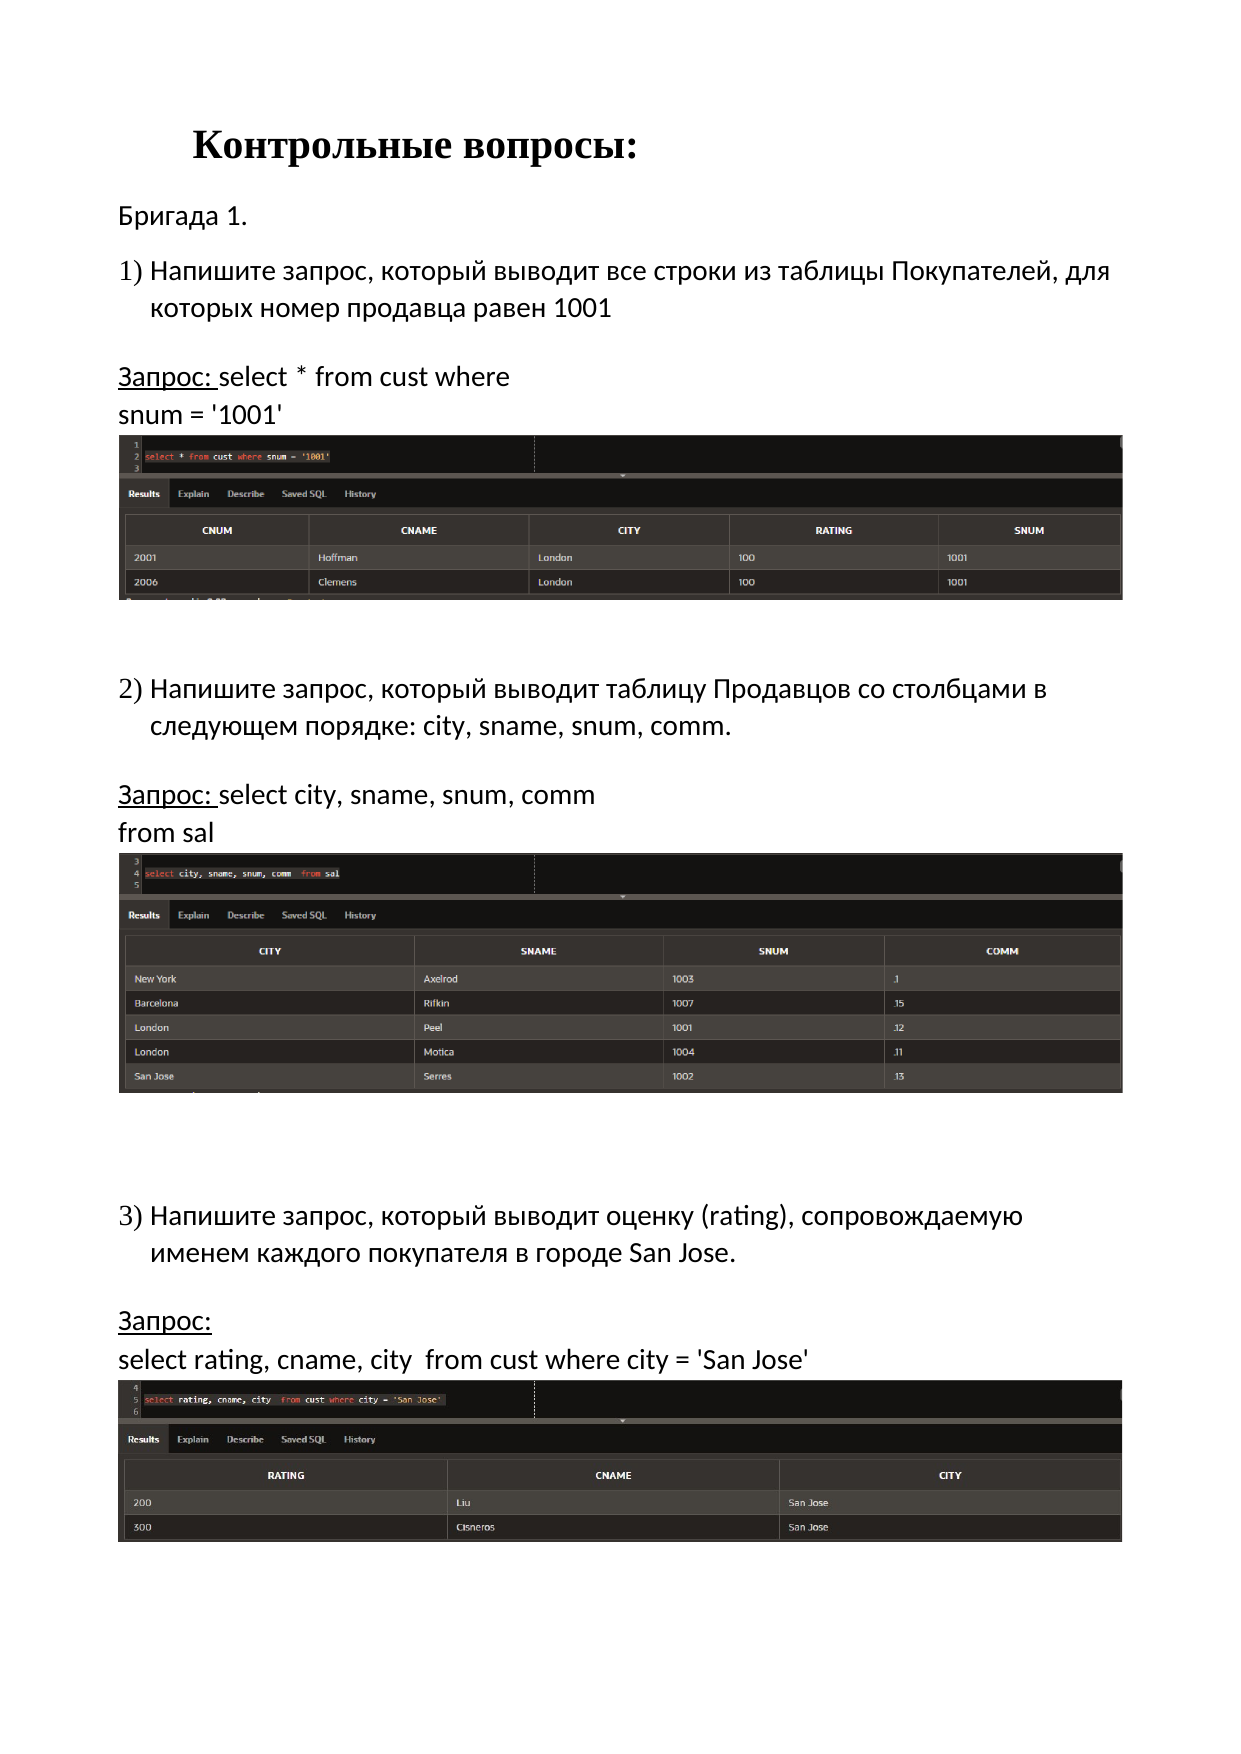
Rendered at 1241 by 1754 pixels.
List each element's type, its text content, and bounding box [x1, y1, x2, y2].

picture [118, 1380, 1123, 1542]
text select rating, cname, city from cust where city = 'San Jose' [118, 1341, 1123, 1376]
picture [118, 852, 1123, 1093]
text Запрос: select city, sname, snum, comm from sal [118, 776, 599, 850]
text Контрольные вопросы: [192, 119, 1123, 167]
list Напишите запрос, который выводит таблицу Продавцов со столбцами в следующем порядке: city, sname, snum, comm. [118, 670, 1123, 743]
list Напишите запрос, который выводит все строки из таблицы Покупателей, для которых номер продавца равен 1001 [118, 252, 1123, 325]
text Бригада 1. [118, 197, 1123, 233]
picture [118, 434, 1123, 600]
list Напишите запрос, который выводит оценку (rating), сопровождаемую именем каждого покупателя в городе San Jose. [118, 1197, 1123, 1269]
text Запрос: [118, 1302, 1123, 1338]
text Запрос: select * from cust where snum = '1001' [118, 358, 574, 432]
